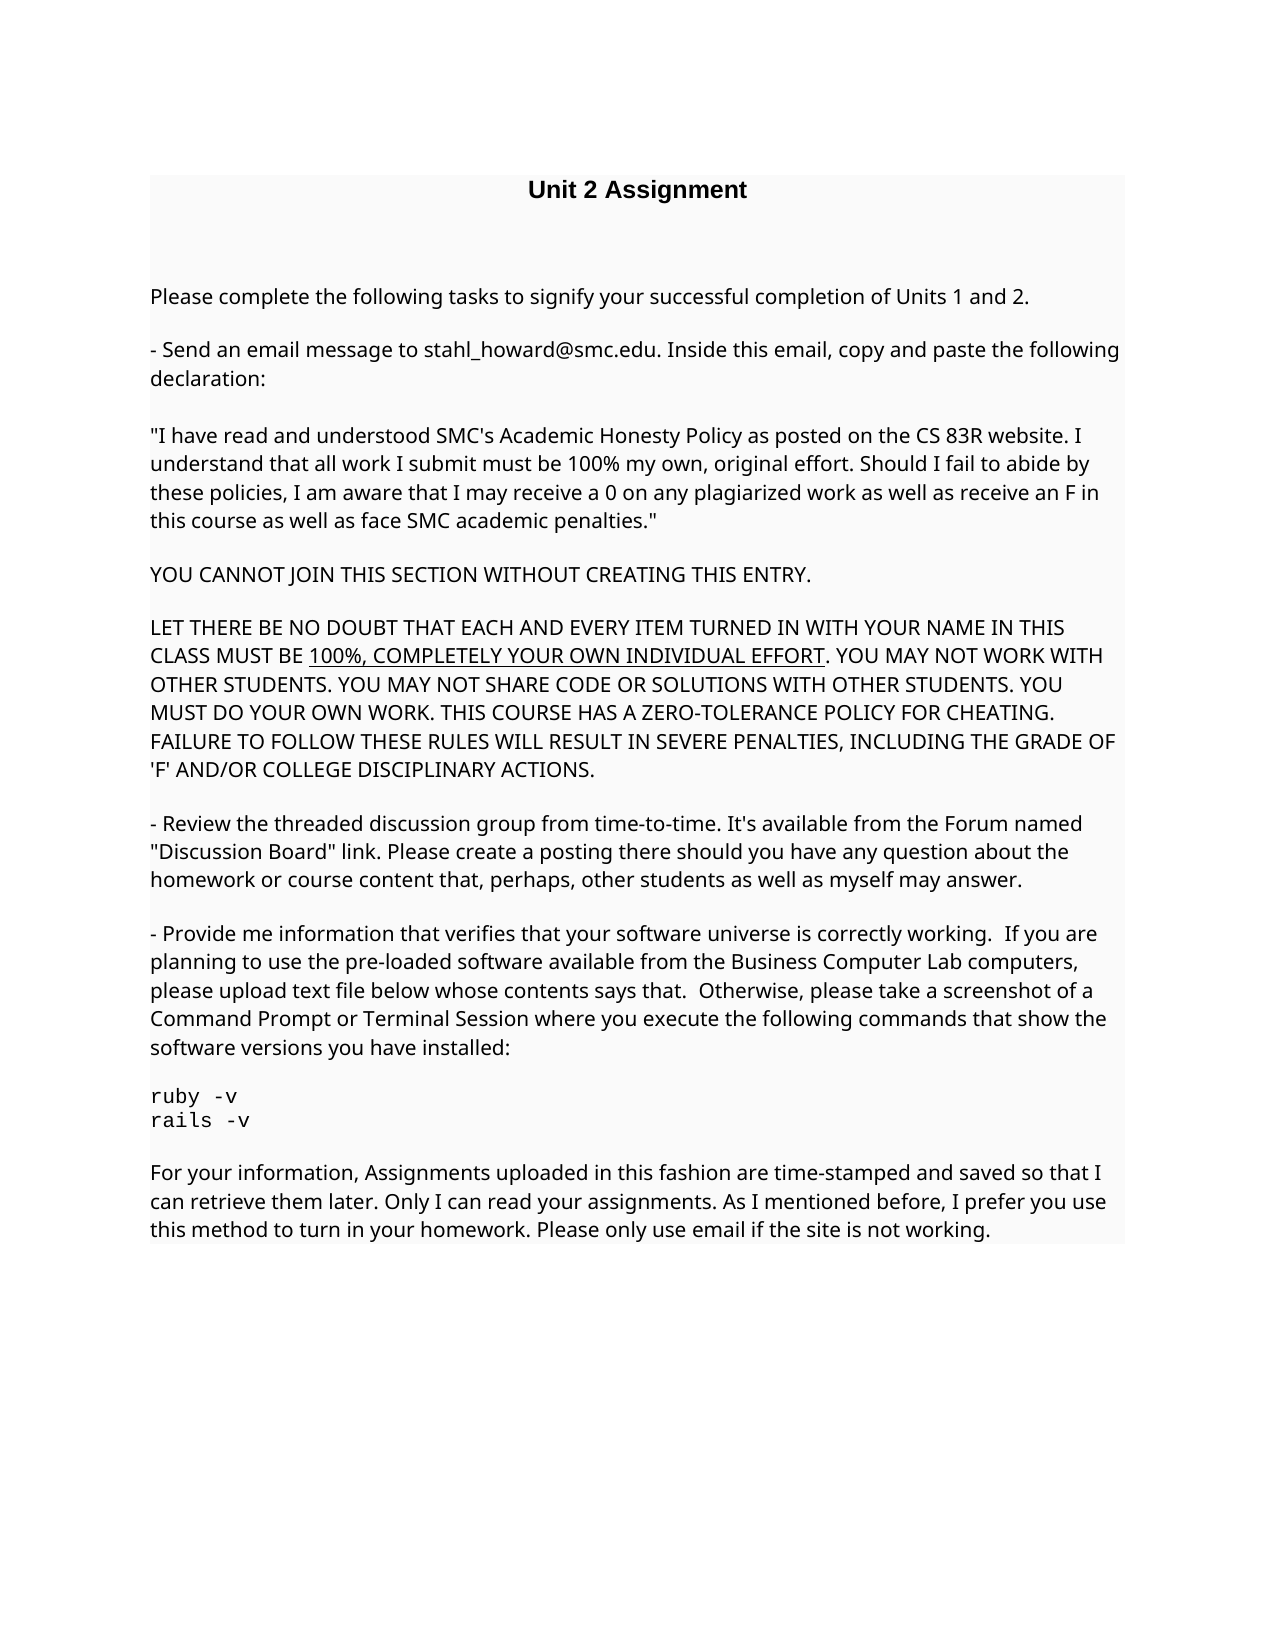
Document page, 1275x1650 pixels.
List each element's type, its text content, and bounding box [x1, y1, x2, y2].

text - Provide me information that verifies that your software universe is correctly working. If you are planning to use the pre-loaded software available from the Business Computer Lab computers, please upload text file below whose contents says that. Otherwise, please take a screenshot of a Command Prompt or Terminal Session where you execute the following commands that show the software versions you have installed: [150, 919, 1125, 1061]
text ruby -v rails -v [150, 1086, 1125, 1133]
text LET THERE BE NO DOUBT THAT EACH AND EVERY ITEM TURNED IN WITH YOUR NAME IN THIS CLASS MUST BE 100%, COMPLETELY YOUR OWN INDIVIDUAL EFFORT. YOU MAY NOT WORK WITH OTHER STUDENTS. YOU MAY NOT SHARE CODE OR SOLUTIONS WITH OTHER STUDENTS. YOU MUST DO YOUR OWN WORK. THIS COURSE HAS A ZERO-TOLERANCE POLICY FOR CHEATING. FAILURE TO FOLLOW THESE RULES WILL RESULT IN SEVERE PENALTIES, INCLUDING THE GRADE OF 'F' AND/OR COLLEGE DISCIPLINARY ACTIONS. [150, 613, 1125, 784]
text - Send an email message to stahl_howard@smc.edu. Inside this email, copy and paste the following declaration: "I have read and understood SMC's Academic Honesty Policy as posted on the CS 83R website. I understand that all work I submit must be 100% my own, original effort. Should I fail to abide by these policies, I am aware that I may receive a 0 on any plagiarized work as well as receive an F in this course as well as face SMC academic penalties." [150, 336, 1125, 535]
text YOU CANNOT JOIN THIS SECTION WITHOUT CREATING THIS ENTRY. [150, 560, 1125, 588]
text Please complete the following tasks to signify your successful completion of Units 1 and 2. [150, 282, 1125, 311]
text - Review the threaded discussion group from time-to-time. It's available from the Forum named "Discussion Board" link. Please create a posting there should you have any question about the homework or course content that, perhaps, other students as well as myself may answer. [150, 809, 1125, 894]
text Unit 2 Assignment [150, 175, 1125, 204]
text For your information, Assignments uploaded in this fashion are time-stamped and saved so that I can retrieve them later. Only I can read your assignments. As I mentioned before, I prefer you use this method to turn in your homework. Please only use email if the site is not working. [150, 1158, 1125, 1244]
